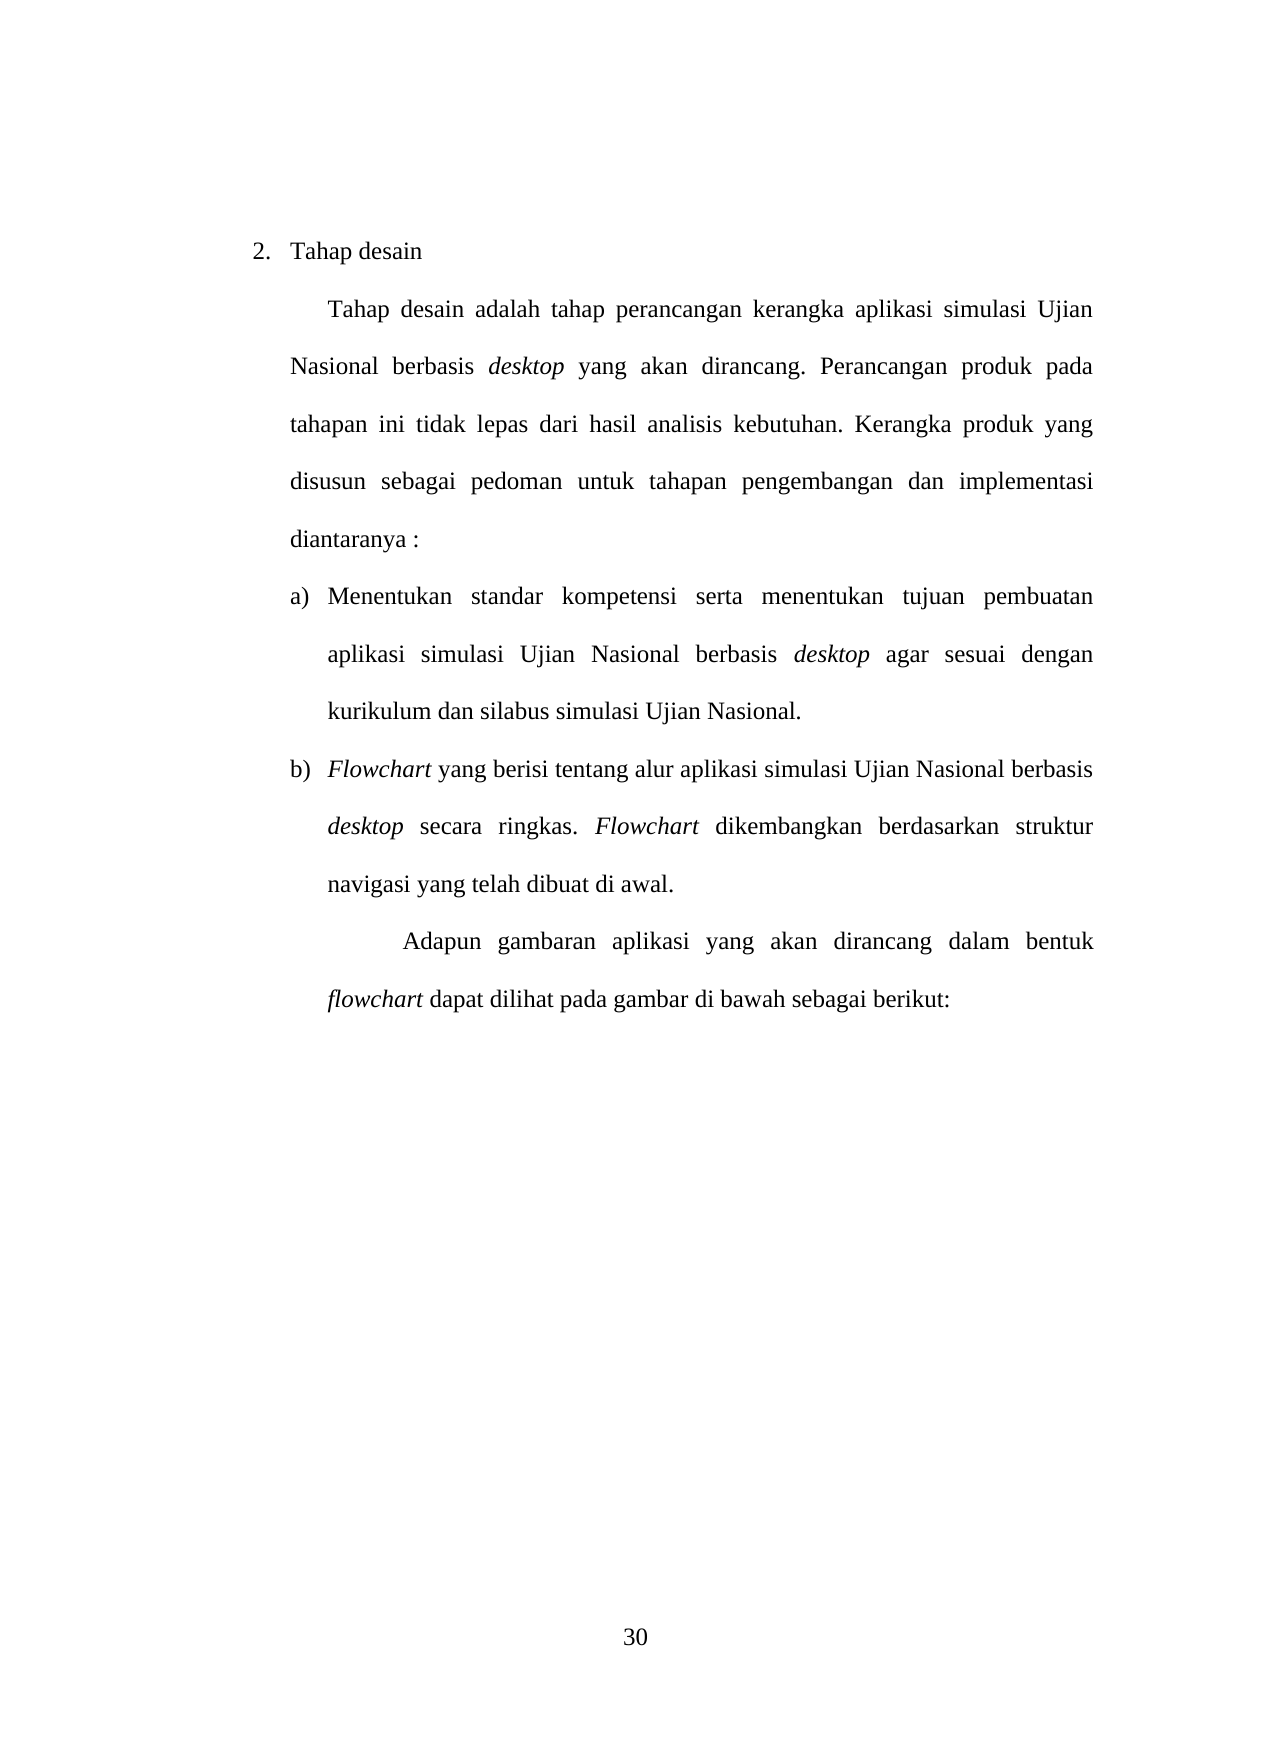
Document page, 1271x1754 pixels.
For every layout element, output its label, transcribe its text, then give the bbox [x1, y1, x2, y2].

list Menentukan standar kompetensi serta menentukan tujuan pembuatan aplikasi simulasi Ujian Nasional berbasis desktop agar sesuai dengan kurikulum dan silabus simulasi Ujian Nasional. [290, 581, 1094, 725]
list Tahap desain [252, 236, 1094, 265]
list Tahap desain adalah tahap perancangan kerangka aplikasi simulasi Ujian Nasional berbasis desktop yang akan dirancang. Perancangan produk pada tahapan ini tidak lepas dari hasil analisis kebutuhan. Kerangka produk yang disusun sebagai pedoman untuk tahapan pengembangan dan implementasi diantaranya : [290, 294, 1094, 552]
list Flowchart yang berisi tentang alur aplikasi simulasi Ujian Nasional berbasis desktop secara ringkas. Flowchart dikembangkan berdasarkan struktur navigasi yang telah dibuat di awal. [290, 754, 1094, 897]
list Adapun gambaran aplikasi yang akan dirancang dalam bentuk flowchart dapat dilihat pada gambar di bawah sebagai berikut: [327, 926, 1094, 1012]
